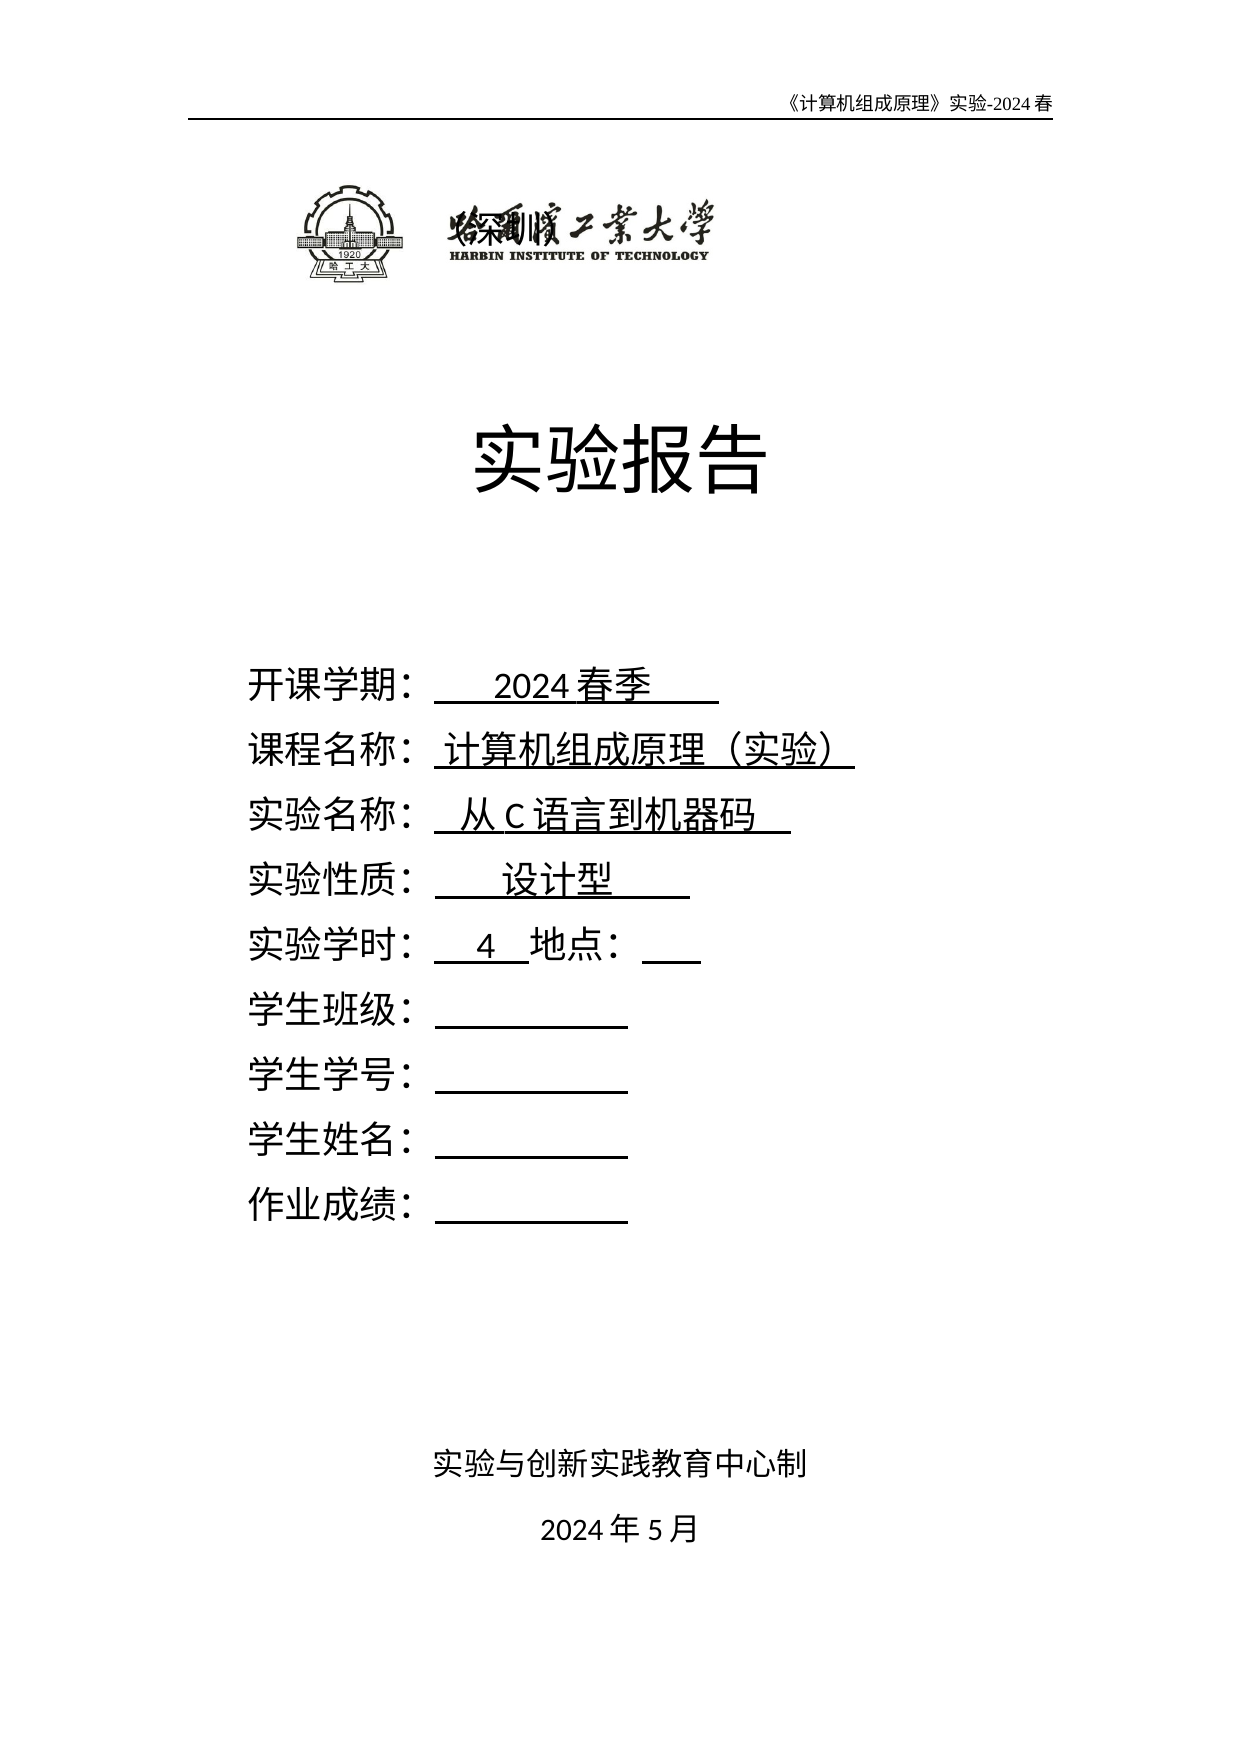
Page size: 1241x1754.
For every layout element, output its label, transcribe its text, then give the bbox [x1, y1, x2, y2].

text 实验性质： 设计型 [187, 844, 1053, 909]
text 2024年5月 [187, 1494, 1053, 1559]
text 实验报告 [187, 389, 1053, 519]
text 作业成绩： [187, 1169, 1053, 1234]
text 实验与创新实践教育中心制 [187, 1429, 1053, 1494]
text 实验学时： 4 地点： [187, 909, 1053, 974]
text 开课学期： 2024春季 [187, 649, 1053, 714]
text 学生姓名： [187, 1104, 1053, 1169]
text 课程名称： 计算机组成原理（实验） [187, 714, 1053, 779]
text 学生班级： [187, 974, 1053, 1039]
picture [286, 162, 728, 194]
text 学生学号： [187, 1039, 1053, 1104]
text （深圳） [187, 194, 1053, 259]
picture [286, 259, 728, 301]
text 实验名称： 从C语言到机器码 [187, 779, 1053, 844]
